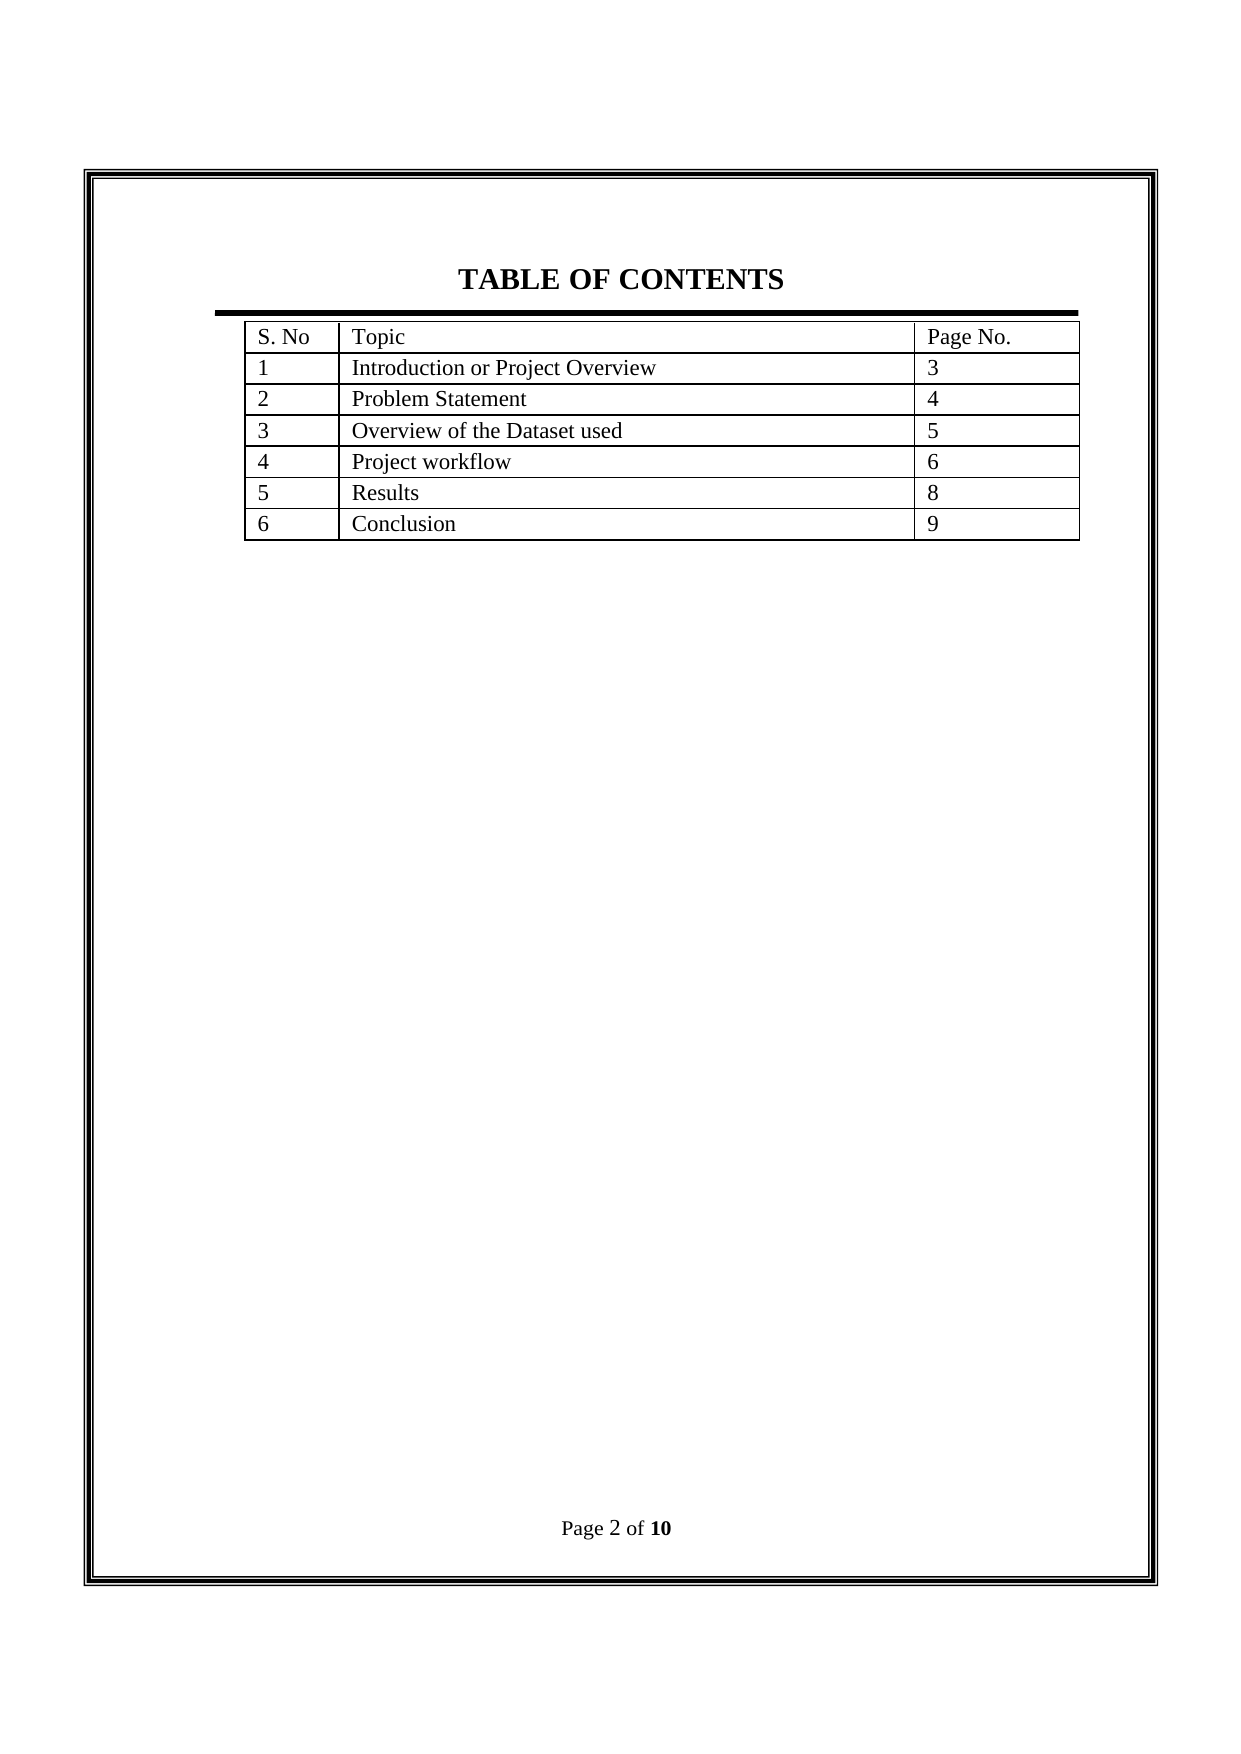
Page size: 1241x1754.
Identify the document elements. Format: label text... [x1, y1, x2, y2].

table_cell 2 [246, 385, 338, 414]
table_cell 4 [915, 385, 1079, 414]
table_header S. No [246, 322, 339, 352]
table_cell Problem Statement [340, 385, 914, 414]
table_cell 8 [915, 478, 1079, 508]
table_header Page No. [915, 322, 1079, 352]
text TABLE OF CONTENTS [175, 261, 1067, 296]
table_cell 4 [246, 447, 338, 477]
table_header Topic [340, 322, 914, 352]
table_cell Results [340, 478, 914, 508]
table_cell 6 [915, 447, 1079, 477]
table_cell 3 [246, 416, 338, 445]
table_cell Conclusion [340, 509, 914, 539]
table_cell Overview of the Dataset used [340, 416, 914, 445]
table_cell 1 [246, 354, 338, 383]
table_cell 5 [246, 478, 338, 508]
table_cell 9 [915, 509, 1079, 539]
table_cell Introduction or Project Overview [340, 354, 914, 383]
table_cell 3 [915, 354, 1079, 383]
table_cell 6 [246, 509, 338, 539]
table_cell 5 [915, 416, 1079, 445]
table_cell Project workflow [340, 447, 914, 477]
